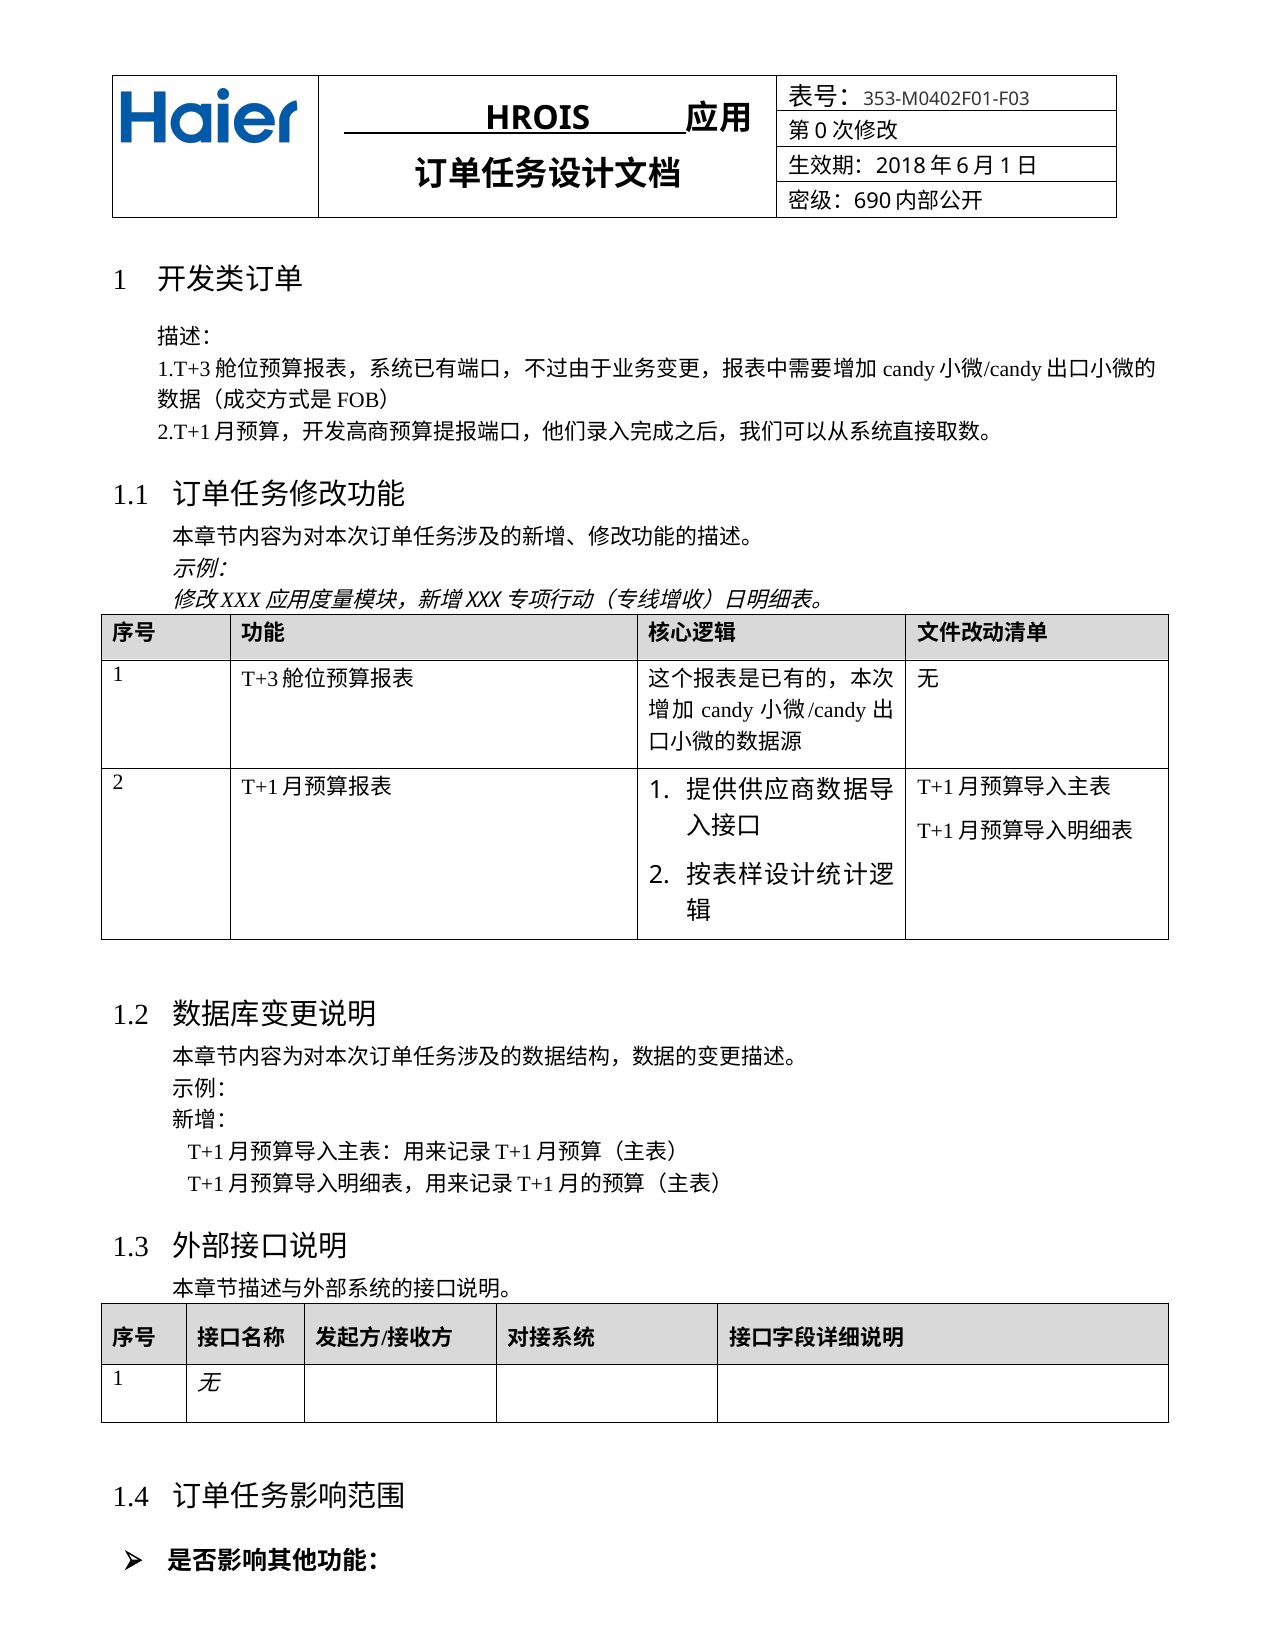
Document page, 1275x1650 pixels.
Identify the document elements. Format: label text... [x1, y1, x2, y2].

subtitle 外部接口说明 [112, 1222, 1157, 1264]
table_cell 无 [187, 1365, 304, 1422]
subtitle 订单任务影响范围 [112, 1473, 1157, 1515]
table_header 核心逻辑 [638, 615, 905, 659]
text 示例： [112, 551, 1157, 582]
table_header 序号 [102, 615, 230, 659]
table_cell T+3舱位预算报表 [231, 661, 637, 768]
table_header 对接系统 [497, 1304, 717, 1364]
text T+1月预算导入明细表，用来记录T+1月的预算（主表） [112, 1166, 1157, 1197]
table_cell T+1月预算导入主表 T+1月预算导入明细表 [906, 769, 1168, 939]
table_cell 1 [102, 1365, 186, 1422]
table_header 文件改动清单 [906, 615, 1168, 659]
table_cell 2 [102, 769, 230, 939]
table_header 发起方/接收方 [305, 1304, 496, 1364]
text 本章节描述与外部系统的接口说明。 [172, 1271, 1157, 1302]
table_header 序号 [102, 1304, 186, 1364]
text 示例： [112, 1071, 1157, 1102]
text 描述： [157, 319, 1157, 351]
text 新增： [112, 1102, 1157, 1134]
table_header 接口字段详细说明 [718, 1304, 1168, 1364]
subtitle 订单任务修改功能 [112, 471, 1157, 513]
table_cell T+1月预算报表 [231, 769, 637, 939]
text 2.T+1月预算，开发高商预算提报端口，他们录入完成之后，我们可以从系统直接取数。 [157, 414, 1157, 446]
text 本章节内容为对本次订单任务涉及的新增、修改功能的描述。 [128, 519, 1157, 551]
table_header 接口名称 [187, 1304, 304, 1364]
subtitle 数据库变更说明 [112, 990, 1157, 1033]
subtitle 开发类订单 [112, 255, 1157, 298]
table_cell 这个报表是已有的，本次增加candy小微/candy出口小微的数据源 [638, 661, 905, 768]
table_cell 1 [102, 661, 230, 768]
table_cell [718, 1365, 1168, 1422]
text 1.T+3舱位预算报表，系统已有端口，不过由于业务变更，报表中需要增加candy小微/candy出口小微的数据（成交方式是FOB） [157, 351, 1157, 414]
table_header 功能 [231, 615, 637, 659]
text 本章节内容为对本次订单任务涉及的数据结构，数据的变更描述。 [112, 1039, 1157, 1071]
text 修改XXX应用度量模块，新增XXX专项行动（专线增收）日明细表。 [112, 582, 1157, 614]
table_cell [305, 1365, 496, 1422]
table_cell 无 [906, 661, 1168, 768]
table_cell 提供供应商数据导入接口 按表样设计统计逻辑 [638, 769, 905, 939]
list 是否影响其他功能： [123, 1540, 1157, 1576]
text T+1月预算导入主表：用来记录T+1月预算（主表） [112, 1134, 1157, 1166]
table_cell [497, 1365, 717, 1422]
